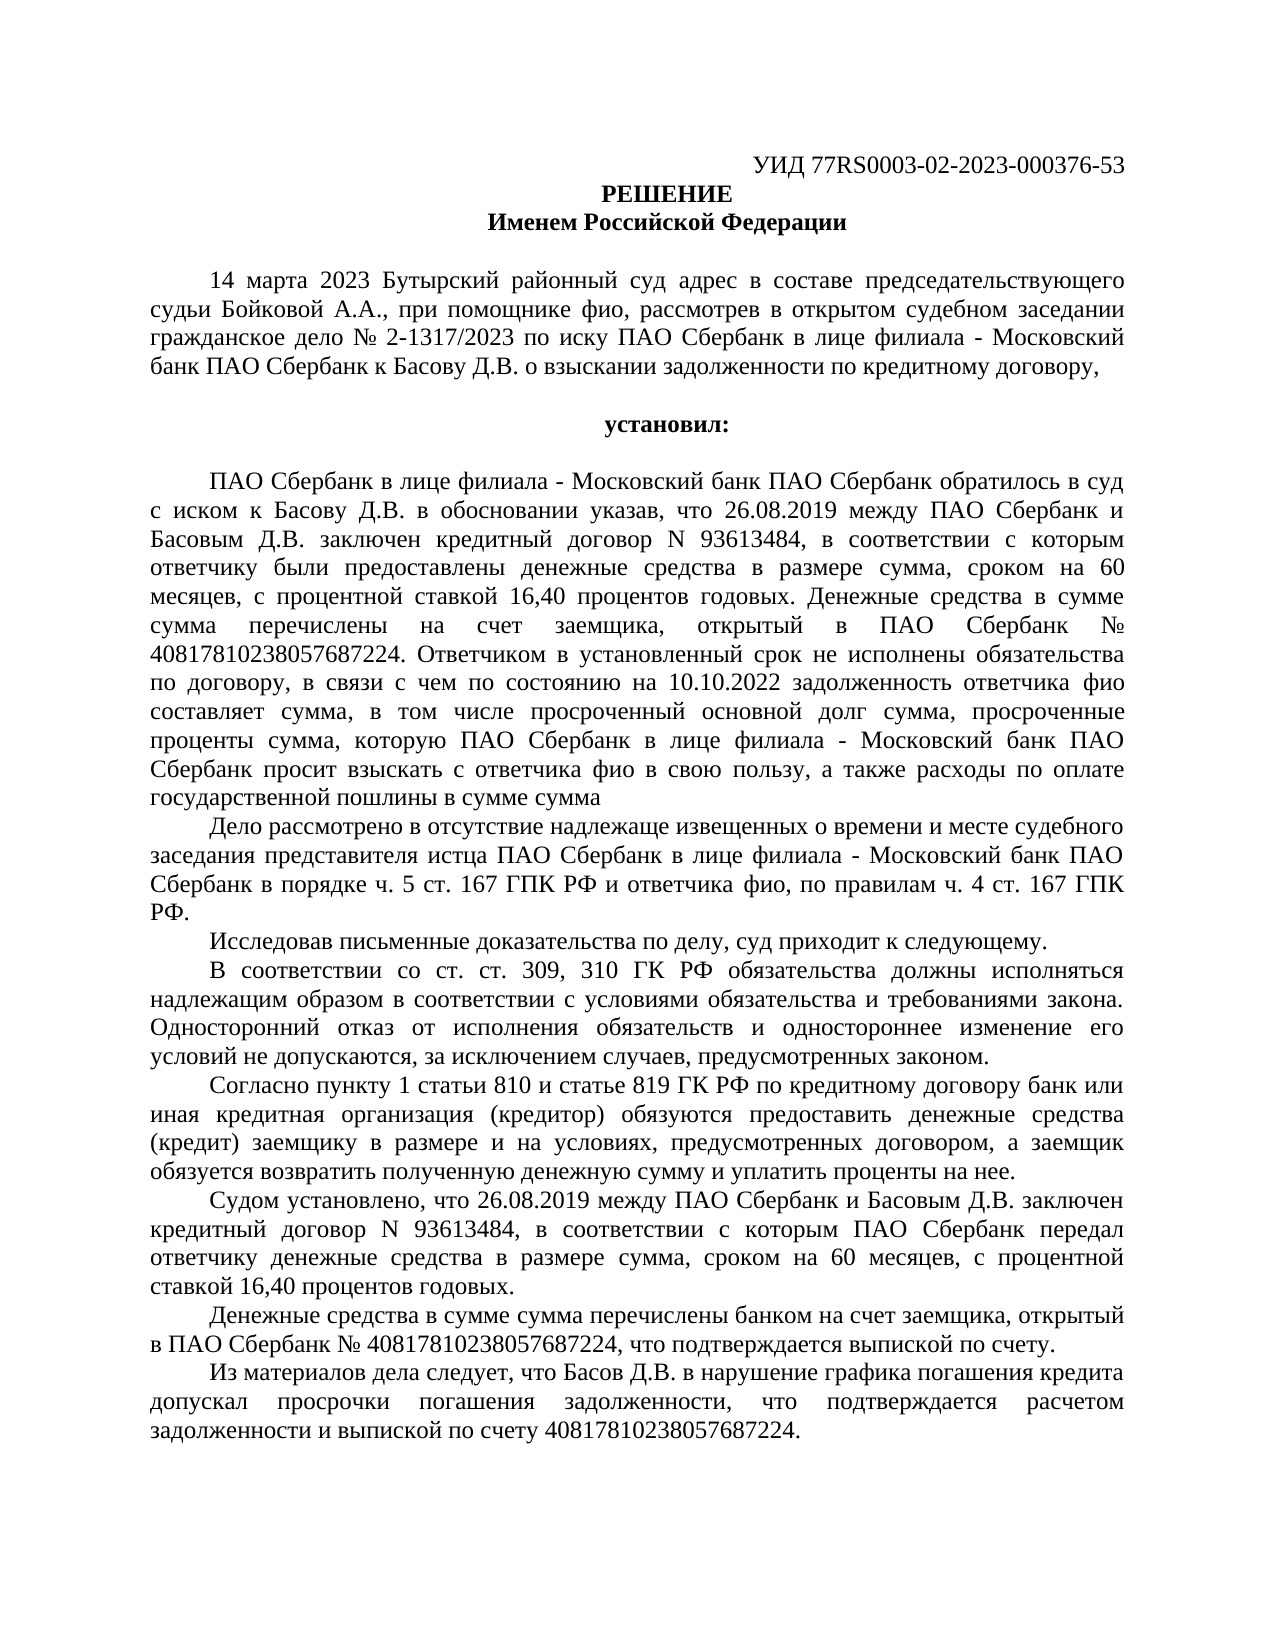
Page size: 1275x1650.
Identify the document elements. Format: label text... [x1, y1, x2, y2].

text Из материалов дела следует, что Басов Д.В. в нарушение графика погашения кредита допускал просрочки погашения задолженности, что подтверждается расчетом задолженности и выпиской по счету 40817810238057687224. [150, 1357, 1125, 1444]
text ПАО Сбербанк в лице филиала - Московский банк ПАО Сбербанк обратилось в суд с иском к Басову Д.В. в обосновании указав, что 26.08.2019 между ПАО Сбербанк и Басовым Д.В. заключен кредитный договор N 93613484, в соответствии с которым ответчику были предоставлены денежные средства в размере сумма, сроком на 60 месяцев, с процентной ставкой 16,40 процентов годовых. Денежные средства в сумме сумма перечислены на счет заемщика, открытый в ПАО Сбербанк № 40817810238057687224. Ответчиком в установленный срок не исполнены обязательства по договору, в связи с чем по состоянию на 10.10.2022 задолженность ответчика фио составляет сумма, в том числе просроченный основной долг сумма, просроченные проценты сумма, которую ПАО Сбербанк в лице филиала - Московский банк ПАО Сбербанк просит взыскать с ответчика фио в свою пользу, а также расходы по оплате государственной пошлины в сумме сумма [150, 466, 1125, 811]
text УИД 77RS0003-02-2023-000376-53 [150, 150, 1125, 179]
text Судом установлено, что 26.08.2019 между ПАО Сбербанк и Басовым Д.В. заключен кредитный договор N 93613484, в соответствии с которым ПАО Сбербанк передал ответчику денежные средства в размере сумма, сроком на 60 месяцев, с процентной ставкой 16,40 процентов годовых. [150, 1185, 1125, 1300]
text РЕШЕНИЕ [150, 179, 1125, 207]
text Дело рассмотрено в отсутствие надлежаще извещенных о времени и месте судебного заседания представителя истца ПАО Сбербанк в лице филиала - Московский банк ПАО Сбербанк в порядке ч. 5 ст. 167 ГПК РФ и ответчика фио, по правилам ч. 4 ст. 167 ГПК РФ. [150, 811, 1125, 926]
text установил: [150, 409, 1125, 437]
text Именем Российской Федерации [150, 207, 1125, 236]
text 14 марта 2023 Бутырский районный суд адрес в составе председательствующего судьи Бойковой А.А., при помощнике фио, рассмотрев в открытом судебном заседании гражданское дело № 2-1317/2023 по иску ПАО Сбербанк в лице филиала - Московский банк ПАО Сбербанк к Басову Д.В. о взыскании задолженности по кредитному договору, [150, 265, 1125, 380]
text Согласно пункту 1 статьи 810 и статье 819 ГК РФ по кредитному договору банк или иная кредитная организация (кредитор) обязуются предоставить денежные средства (кредит) заемщику в размере и на условиях, предусмотренных договором, а заемщик обязуется возвратить полученную денежную сумму и уплатить проценты на нее. [150, 1070, 1125, 1185]
text Исследовав письменные доказательства по делу, суд приходит к следующему. [150, 926, 1125, 955]
text Денежные средства в сумме сумма перечислены банком на счет заемщика, открытый в ПАО Сбербанк № 40817810238057687224, что подтверждается выпиской по счету. [150, 1300, 1125, 1357]
text В соответствии со ст. ст. 309, 310 ГК РФ обязательства должны исполняться надлежащим образом в соответствии с условиями обязательства и требованиями закона. Односторонний отказ от исполнения обязательств и одностороннее изменение его условий не допускаются, за исключением случаев, предусмотренных законом. [150, 955, 1125, 1070]
